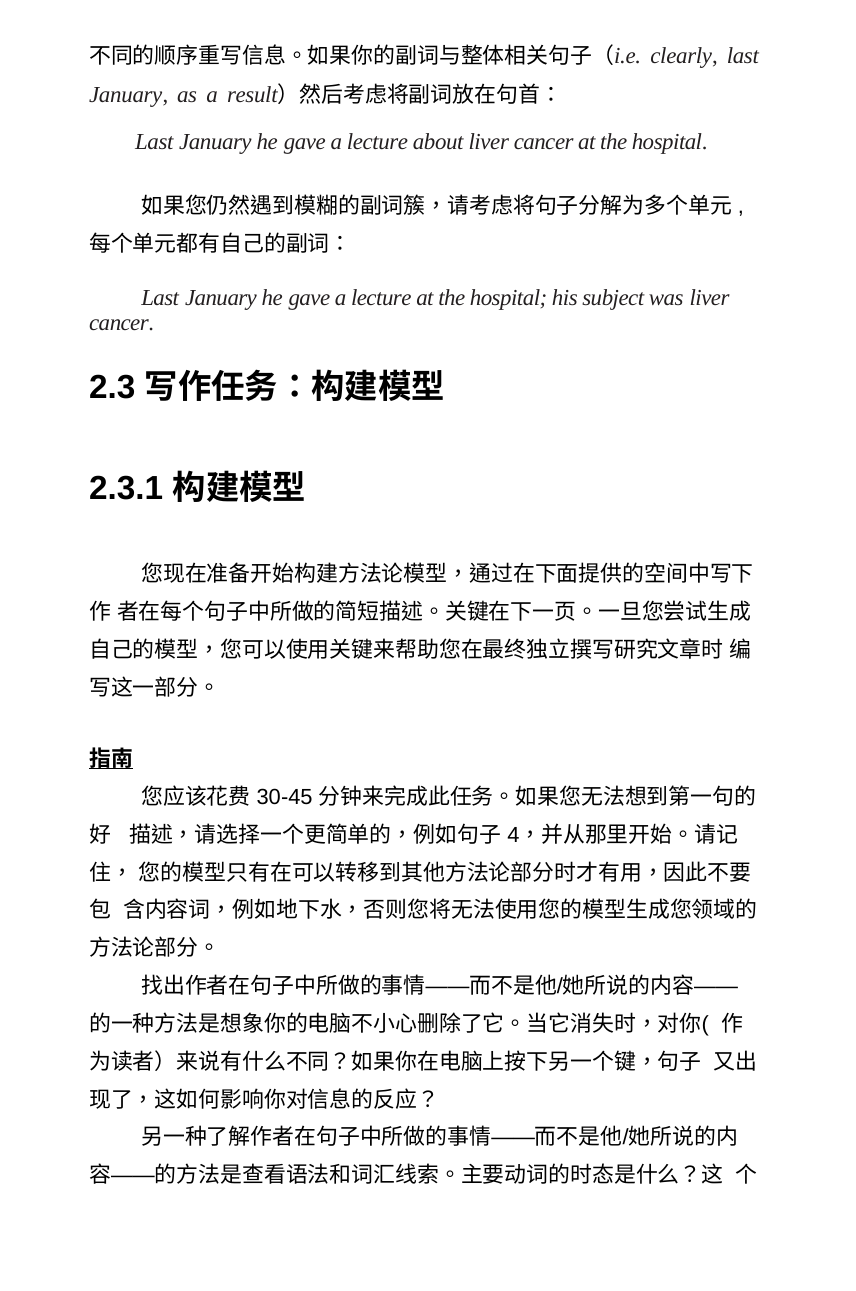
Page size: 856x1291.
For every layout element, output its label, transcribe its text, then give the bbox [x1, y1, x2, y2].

text 指南 [89, 746, 764, 771]
text 如果您仍然遇到模糊的副词簇，请考虑将句子分解为多个单元 ,每个单元都有自己的副词： [89, 193, 764, 256]
subtitle 2.3.1 构建模型 [89, 468, 764, 506]
text Last January he gave a lecture at the hospital; his subject was liver cancer. [89, 285, 764, 336]
subtitle 2.3 写作任务：构建模型 [89, 363, 764, 408]
text 找出作者在句子中所做的事情——而不是他/她所说的内容—— 的一种方法是想象你的电脑不小心删除了它。当它消失时，对你( 作为读者）来说有什么不同？如果你在电脑上按下另一个键，句子 又出现了，这如何影响你对信息的反应？ [89, 973, 764, 1112]
text Last January he gave a lecture about liver cancer at the hospital. [92, 133, 751, 154]
text 您现在准备开始构建方法论模型，通过在下面提供的空间中写下作 者在每个句子中所做的简短描述。关键在下一页。一旦您尝试生成 自己的模型，您可以使用关键来帮助您在最终独立撰写研究文章时 编写这一部分。 [89, 561, 764, 700]
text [89, 1124, 764, 1187]
text 您应该花费 30-45 分钟来完成此任务。如果您无法想到第一句的好 描述，请选择一个更简单的，例如句子 4，并从那里开始。请记住， 您的模型只有在可以转移到其他方法论部分时才有用，因此不要包 含内容词，例如地下水，否则您将无法使用您的模型生成您领域的 方法论部分。 [89, 784, 764, 960]
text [89, 42, 764, 107]
